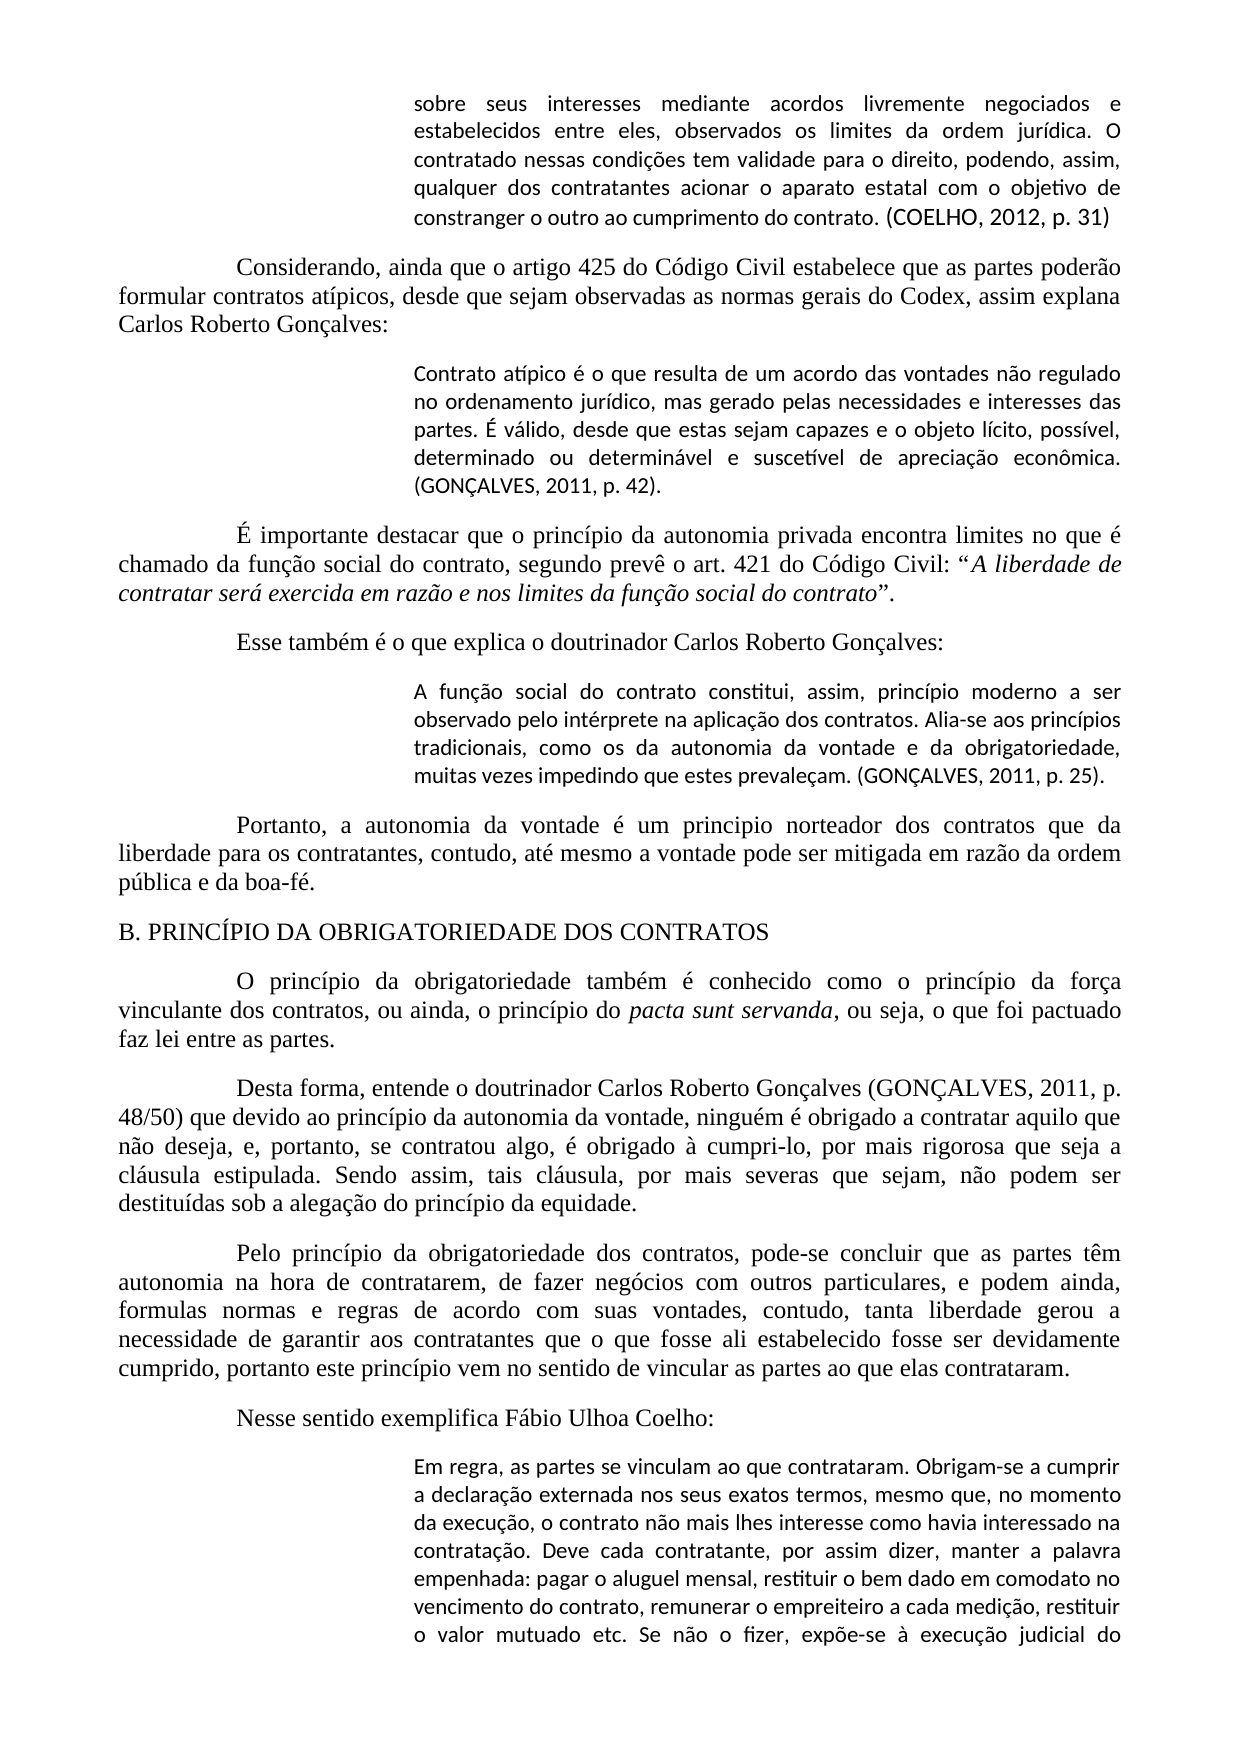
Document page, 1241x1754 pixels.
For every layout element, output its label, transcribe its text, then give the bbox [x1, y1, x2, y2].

list PRINCÍPIO DA OBRIGATORIEDADE DOS CONTRATOS [118, 917, 1122, 946]
text Contrato atípico é o que resulta de um acordo das vontades não regulado no ordenamento jurídico, mas gerado pelas necessidades e interesses das partes. É válido, desde que estas sejam capazes e o objeto lícito, possível, determinado ou determinável e suscetível de apreciação econômica. (GONÇALVES, 2011, p. 42). [413, 359, 1122, 499]
text Pelo princípio da obrigatoriedade dos contratos, pode-se concluir que as partes têm autonomia na hora de contratarem, de fazer negócios com outros particulares, e podem ainda, formulas normas e regras de acordo com suas vontades, contudo, tanta liberdade gerou a necessidade de garantir aos contratantes que o que fosse ali estabelecido fosse ser devidamente cumprido, portanto este princípio vem no sentido de vincular as partes ao que elas contrataram. [118, 1238, 1122, 1382]
text É importante destacar que o princípio da autonomia privada encontra limites no que é chamado da função social do contrato, segundo prevê o art. 421 do Código Civil: “A liberdade de contratar será exercida em razão e nos limites da função social do contrato”. [118, 520, 1122, 606]
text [413, 89, 1122, 231]
text Nesse sentido exemplifica Fábio Ulhoa Coelho: [118, 1403, 1122, 1431]
text Desta forma, entende o doutrinador Carlos Roberto Gonçalves (GONÇALVES, 2011, p. 48/50) que devido ao princípio da autonomia da vontade, ninguém é obrigado a contratar aquilo que não deseja, e, portanto, se contratou algo, é obrigado à cumpri-lo, por mais rigorosa que seja a cláusula estipulada. Sendo assim, tais cláusula, por mais severas que sejam, não podem ser destituídas sob a alegação do princípio da equidade. [118, 1073, 1122, 1217]
text Esse também é o que explica o doutrinador Carlos Roberto Gonçalves: [118, 627, 1122, 656]
text Considerando, ainda que o artigo 425 do Código Civil estabelece que as partes poderão formular contratos atípicos, desde que sejam observadas as normas gerais do Codex, assim explana Carlos Roberto Gonçalves: [118, 252, 1122, 338]
text O princípio da obrigatoriedade também é conhecido como o princípio da força vinculante dos contratos, ou ainda, o princípio do pacta sunt servanda, ou seja, o que foi pactuado faz lei entre as partes. [118, 966, 1122, 1053]
text A função social do contrato constitui, assim, princípio moderno a ser observado pelo intérprete na aplicação dos contratos. Alia-se aos princípios tradicionais, como os da autonomia da vontade e da obrigatoriedade, muitas vezes impedindo que estes prevaleçam. (GONÇALVES, 2011, p. 25). [413, 677, 1122, 789]
text Portanto, a autonomia da vontade é um principio norteador dos contratos que da liberdade para os contratantes, contudo, até mesmo a vontade pode ser mitigada em razão da ordem pública e da boa-fé. [118, 810, 1122, 896]
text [413, 1452, 1122, 1648]
